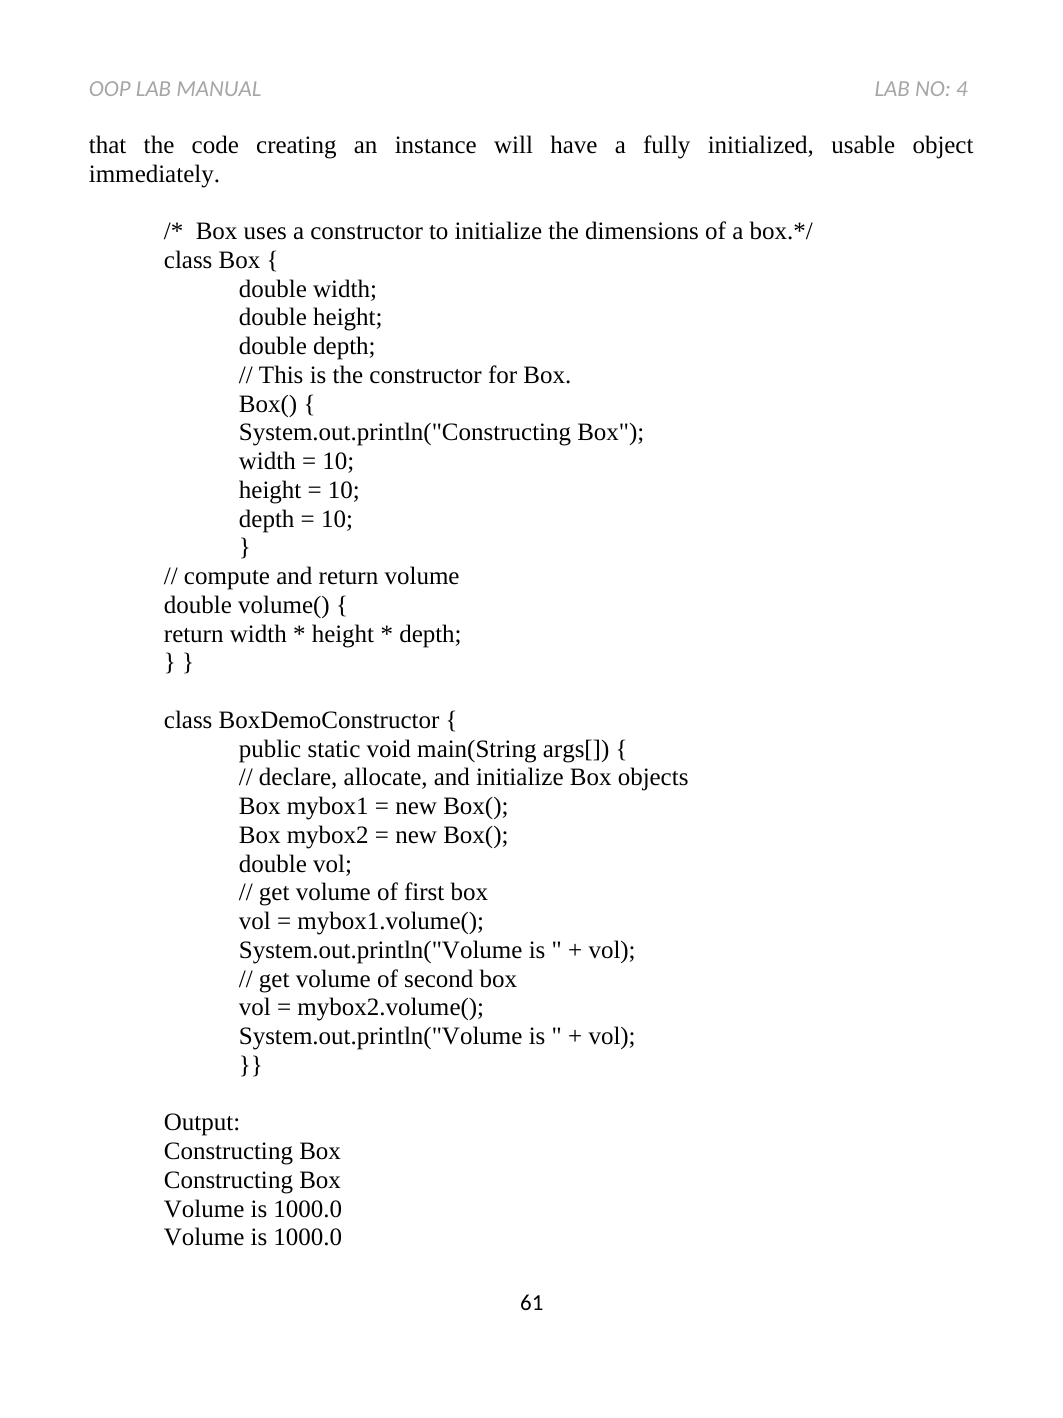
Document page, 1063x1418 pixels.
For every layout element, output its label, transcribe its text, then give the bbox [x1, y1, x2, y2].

text double height; [164, 302, 974, 331]
text // This is the constructor for Box. [164, 360, 974, 389]
text class Box { [164, 245, 974, 274]
text System.out.println("Volume is " + vol); [164, 1021, 974, 1050]
text vol = mybox2.volume(); [164, 992, 974, 1021]
text Box() { [164, 389, 974, 417]
text double depth; [164, 331, 974, 360]
text System.out.println("Constructing Box"); [164, 417, 974, 446]
text System.out.println("Volume is " + vol); [164, 935, 974, 964]
text // get volume of first box [164, 877, 974, 906]
text } [164, 532, 974, 561]
text // get volume of second box [164, 964, 974, 992]
text depth = 10; [164, 504, 974, 532]
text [89, 130, 974, 187]
text Box mybox2 = new Box(); [164, 820, 974, 849]
text Output: [164, 1107, 974, 1136]
text /* Box uses a constructor to initialize the dimensions of a box.*/ [164, 216, 974, 245]
text Volume is 1000.0 [89, 1222, 974, 1251]
text height = 10; [164, 475, 974, 504]
text } } [164, 647, 974, 676]
text return width * height * depth; [164, 619, 974, 647]
text double vol; [164, 849, 974, 877]
text Volume is 1000.0 [164, 1194, 974, 1222]
text width = 10; [164, 446, 974, 475]
text // declare, allocate, and initialize Box objects [164, 762, 974, 791]
text Constructing Box [164, 1136, 974, 1165]
text Box mybox1 = new Box(); [164, 791, 974, 820]
text }} [164, 1050, 974, 1079]
text Constructing Box [164, 1165, 974, 1194]
text vol = mybox1.volume(); [164, 906, 974, 935]
text double width; [164, 274, 974, 302]
text class BoxDemoConstructor { [164, 705, 974, 734]
text // compute and return volume [164, 561, 974, 590]
text public static void main(String args[]) { [164, 734, 974, 762]
text double volume() { [164, 590, 974, 619]
